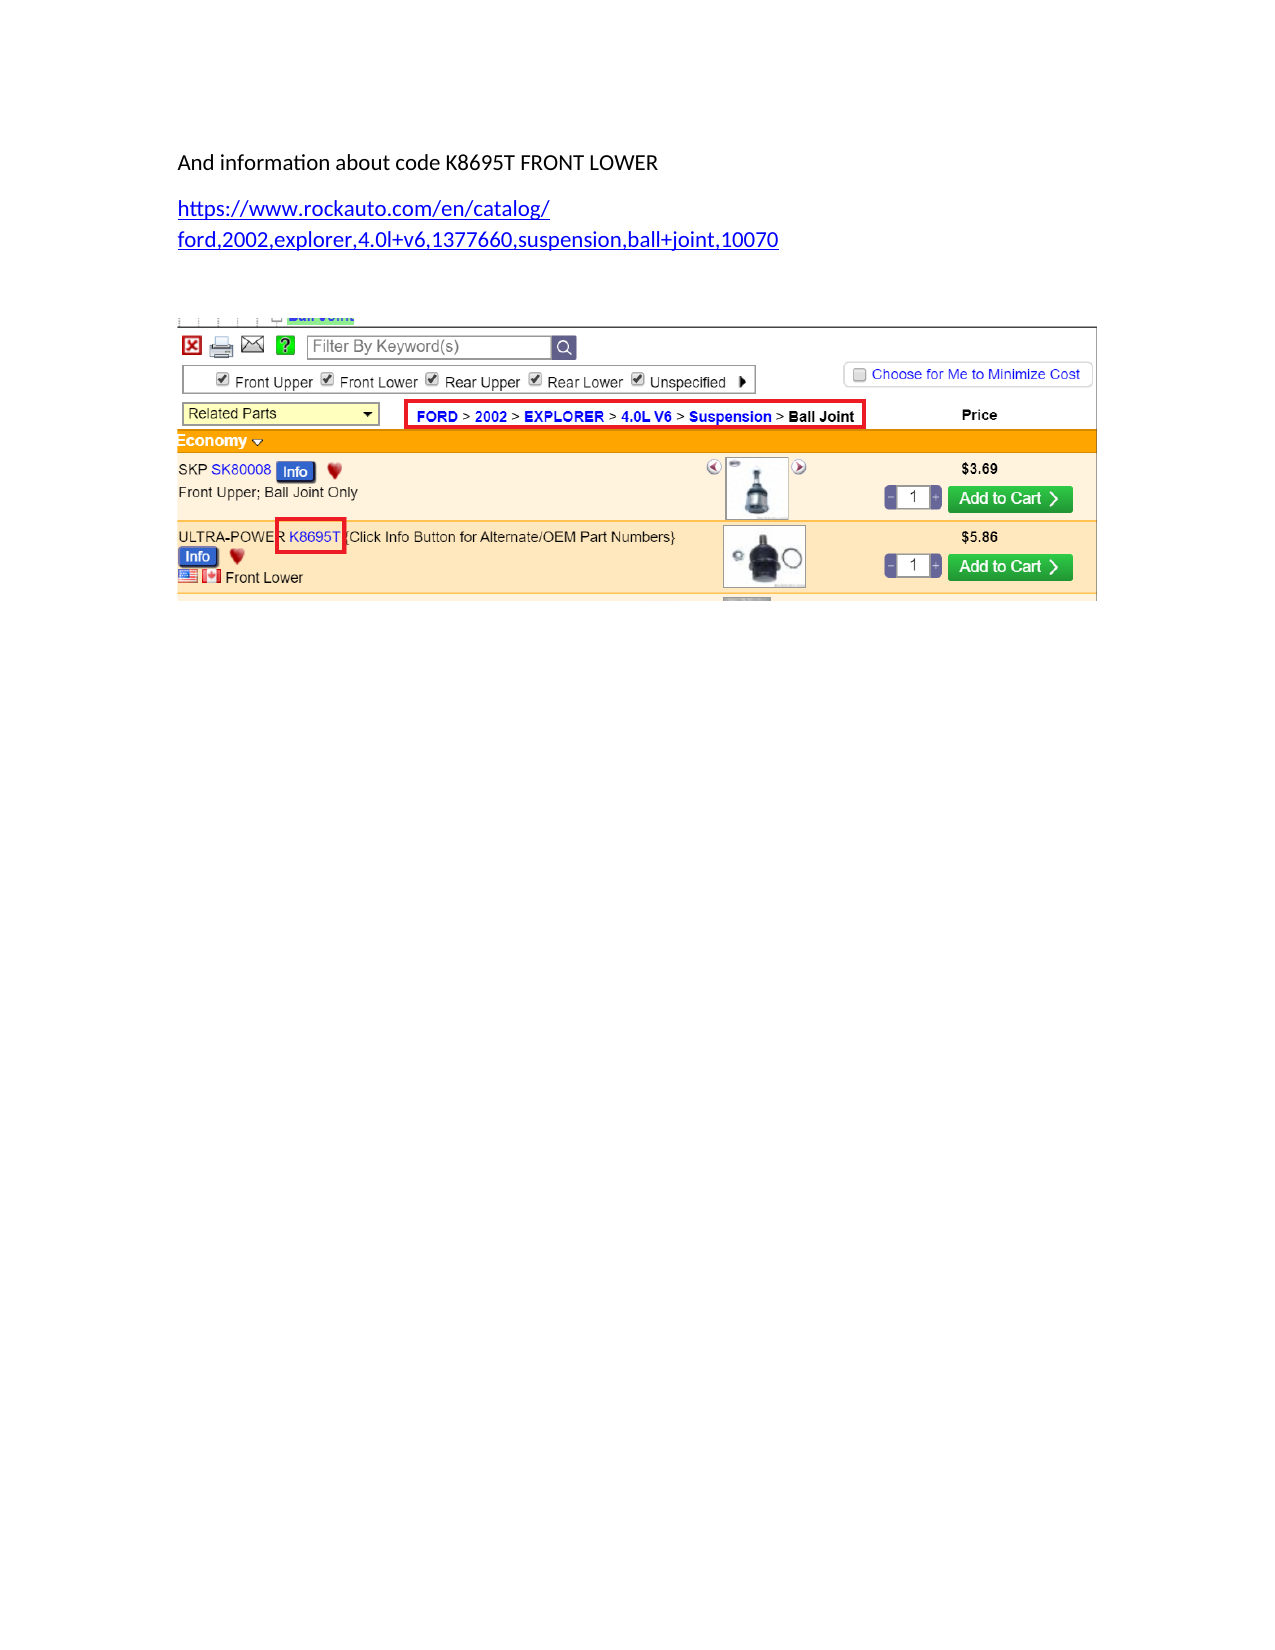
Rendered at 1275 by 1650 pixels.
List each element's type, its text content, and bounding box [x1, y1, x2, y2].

text https://www.rockauto.com/en/catalog/ford,2002,explorer,4.0l+v6,1377660,suspension,ball+joint,10070 [177, 194, 1098, 253]
picture [177, 318, 1097, 601]
text And information about code K8695T FRONT LOWER [177, 148, 1098, 176]
